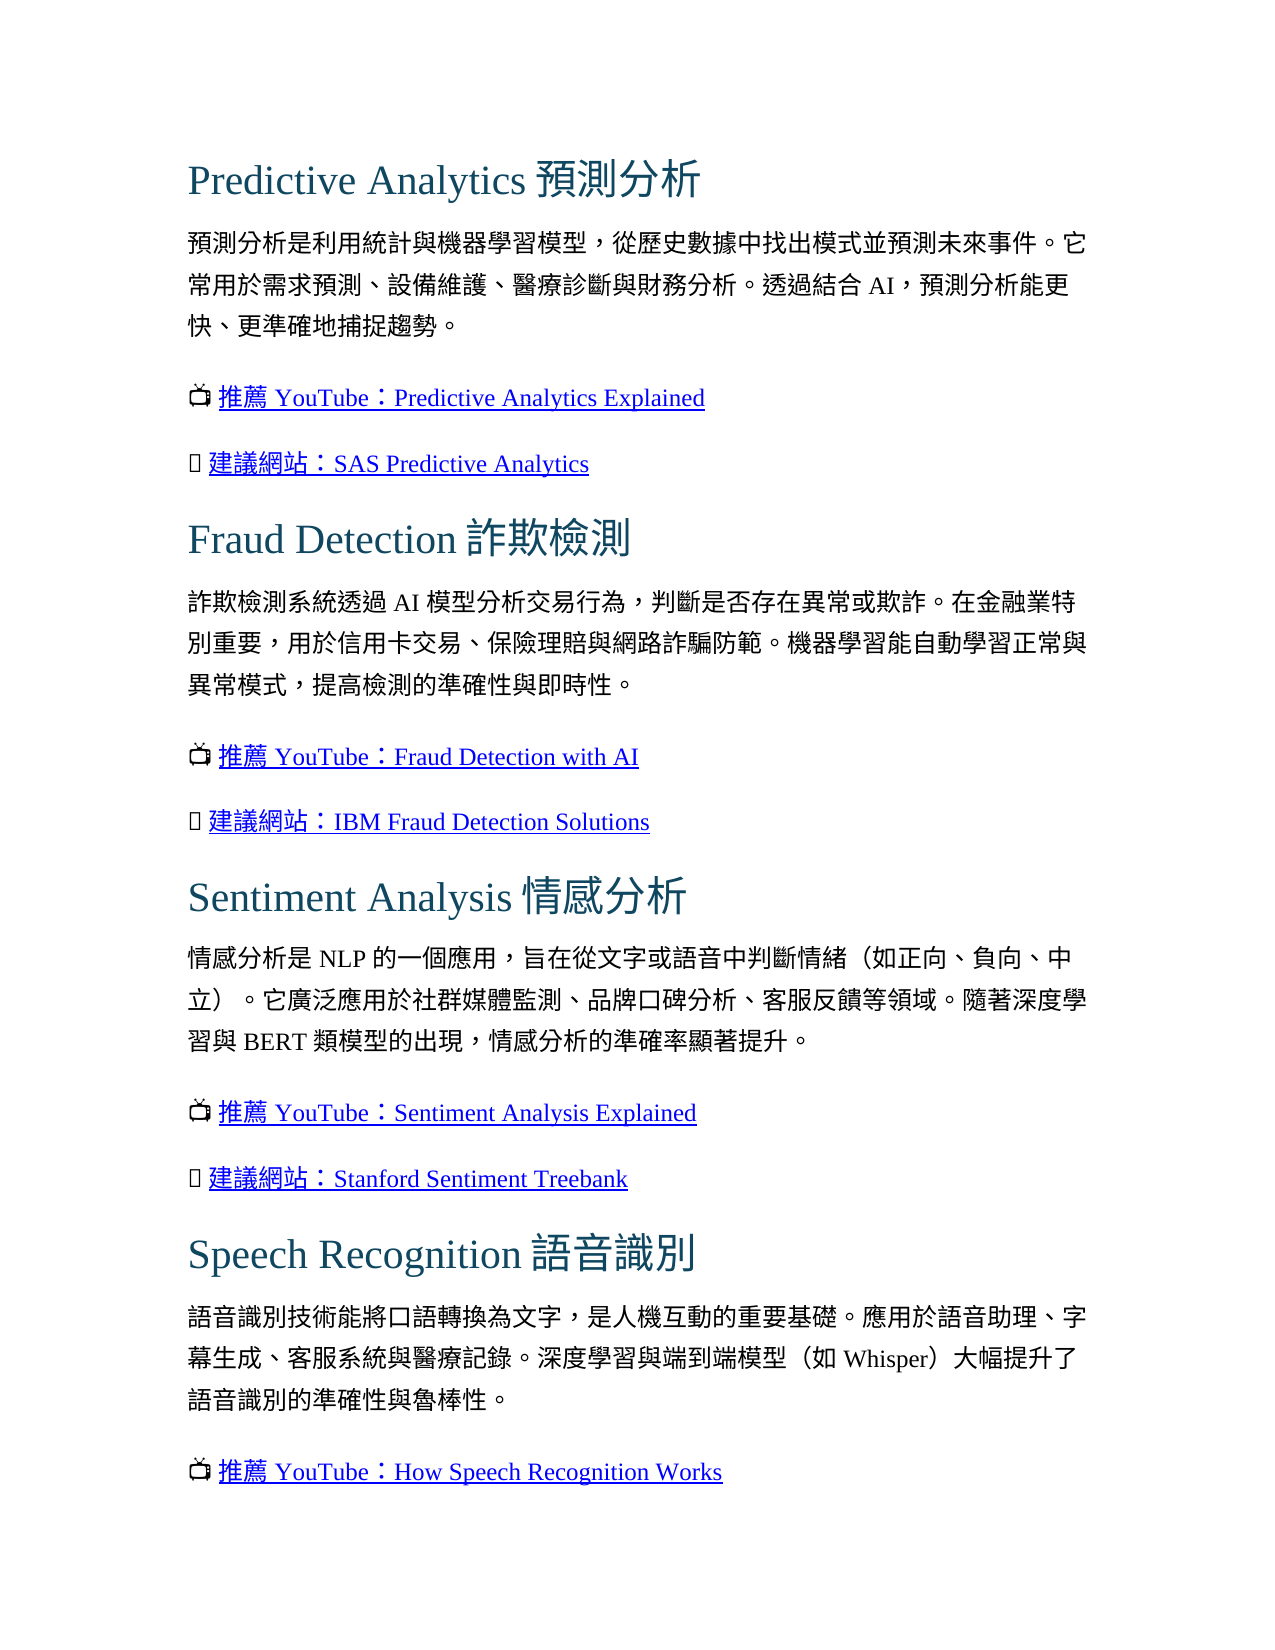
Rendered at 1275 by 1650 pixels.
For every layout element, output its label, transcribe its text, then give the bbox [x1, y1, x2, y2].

text 🌐 建議網站：Stanford Sentiment Treebank [187, 1158, 1087, 1194]
subtitle Sentiment Analysis情感分析 [187, 867, 1087, 924]
text 📺 推薦 YouTube：Sentiment Analysis Explained [187, 1093, 1087, 1129]
text 📺 推薦 YouTube：Fraud Detection with AI [187, 736, 1087, 772]
text 語音識別技術能將口語轉換為文字，是人機互動的重要基礎。應用於語音助理、字幕生成、客服系統與醫療記錄。深度學習與端到端模型（如 Whisper）大幅提升了語音識別的準確性與魯棒性。 [187, 1297, 1087, 1417]
subtitle Predictive Analytics預測分析 [187, 150, 1087, 207]
text 預測分析是利用統計與機器學習模型，從歷史數據中找出模式並預測未來事件。它常用於需求預測、設備維護、醫療診斷與財務分析。透過結合 AI，預測分析能更快、更準確地捕捉趨勢。 [187, 223, 1087, 343]
text 詐欺檢測系統透過 AI 模型分析交易行為，判斷是否存在異常或欺詐。在金融業特別重要，用於信用卡交易、保險理賠與網路詐騙防範。機器學習能自動學習正常與異常模式，提高檢測的準確性與即時性。 [187, 582, 1087, 702]
text 📺 推薦 YouTube：How Speech Recognition Works [187, 1451, 1087, 1487]
text 📺 推薦 YouTube：Predictive Analytics Explained [187, 378, 1087, 414]
text 情感分析是 NLP 的一個應用，旨在從文字或語音中判斷情緒（如正向、負向、中立）。它廣泛應用於社群媒體監測、品牌口碑分析、客服反饋等領域。隨著深度學習與 BERT 類模型的出現，情感分析的準確率顯著提升。 [187, 941, 1087, 1058]
text 🌐 建議網站：IBM Fraud Detection Solutions [187, 802, 1087, 838]
subtitle Fraud Detection詐欺檢測 [187, 508, 1087, 565]
subtitle Speech Recognition語音識別 [187, 1223, 1087, 1280]
text 🌐 建議網站：SAS Predictive Analytics [187, 443, 1087, 479]
